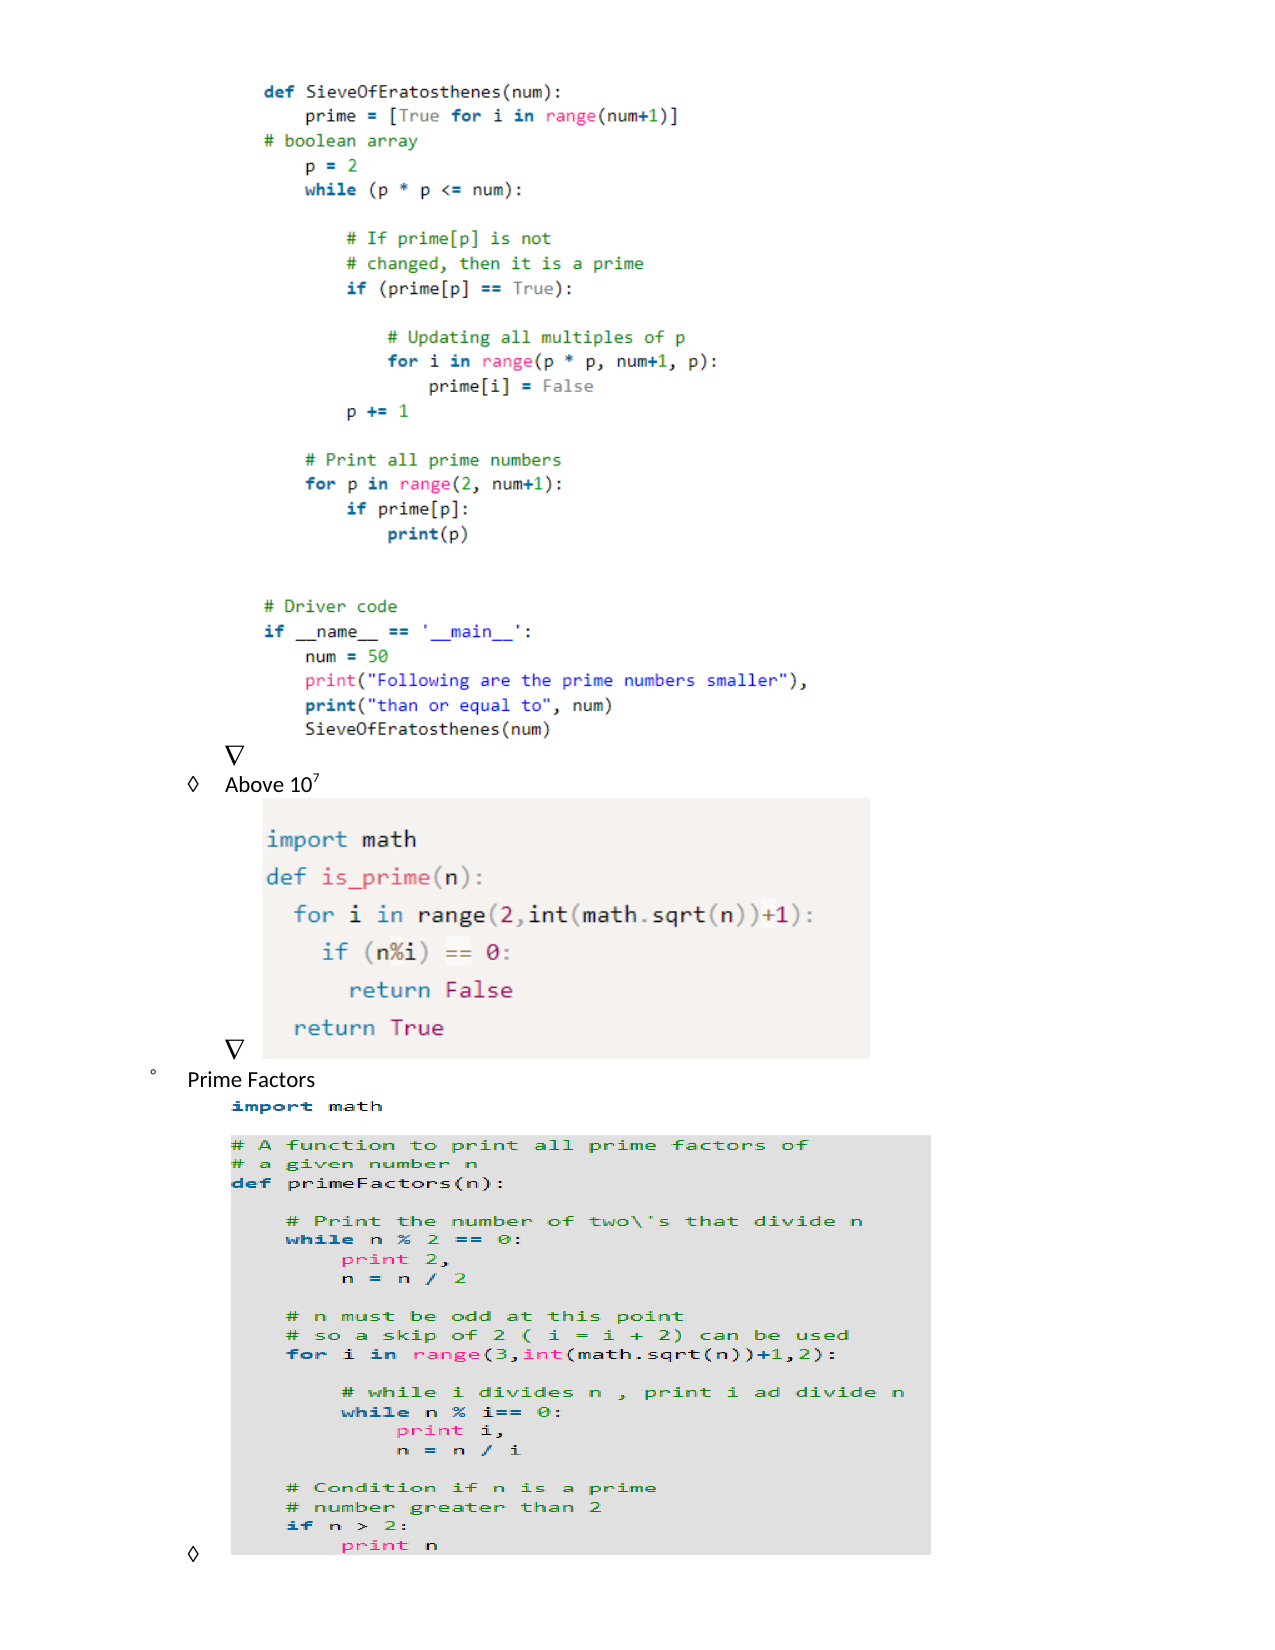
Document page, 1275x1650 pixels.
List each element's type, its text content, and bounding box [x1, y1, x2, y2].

picture [262, 798, 871, 1059]
picture [262, 75, 847, 765]
picture [225, 1092, 958, 1563]
list Above 107 [187, 770, 1200, 798]
list Prime Factors [150, 1065, 1200, 1093]
